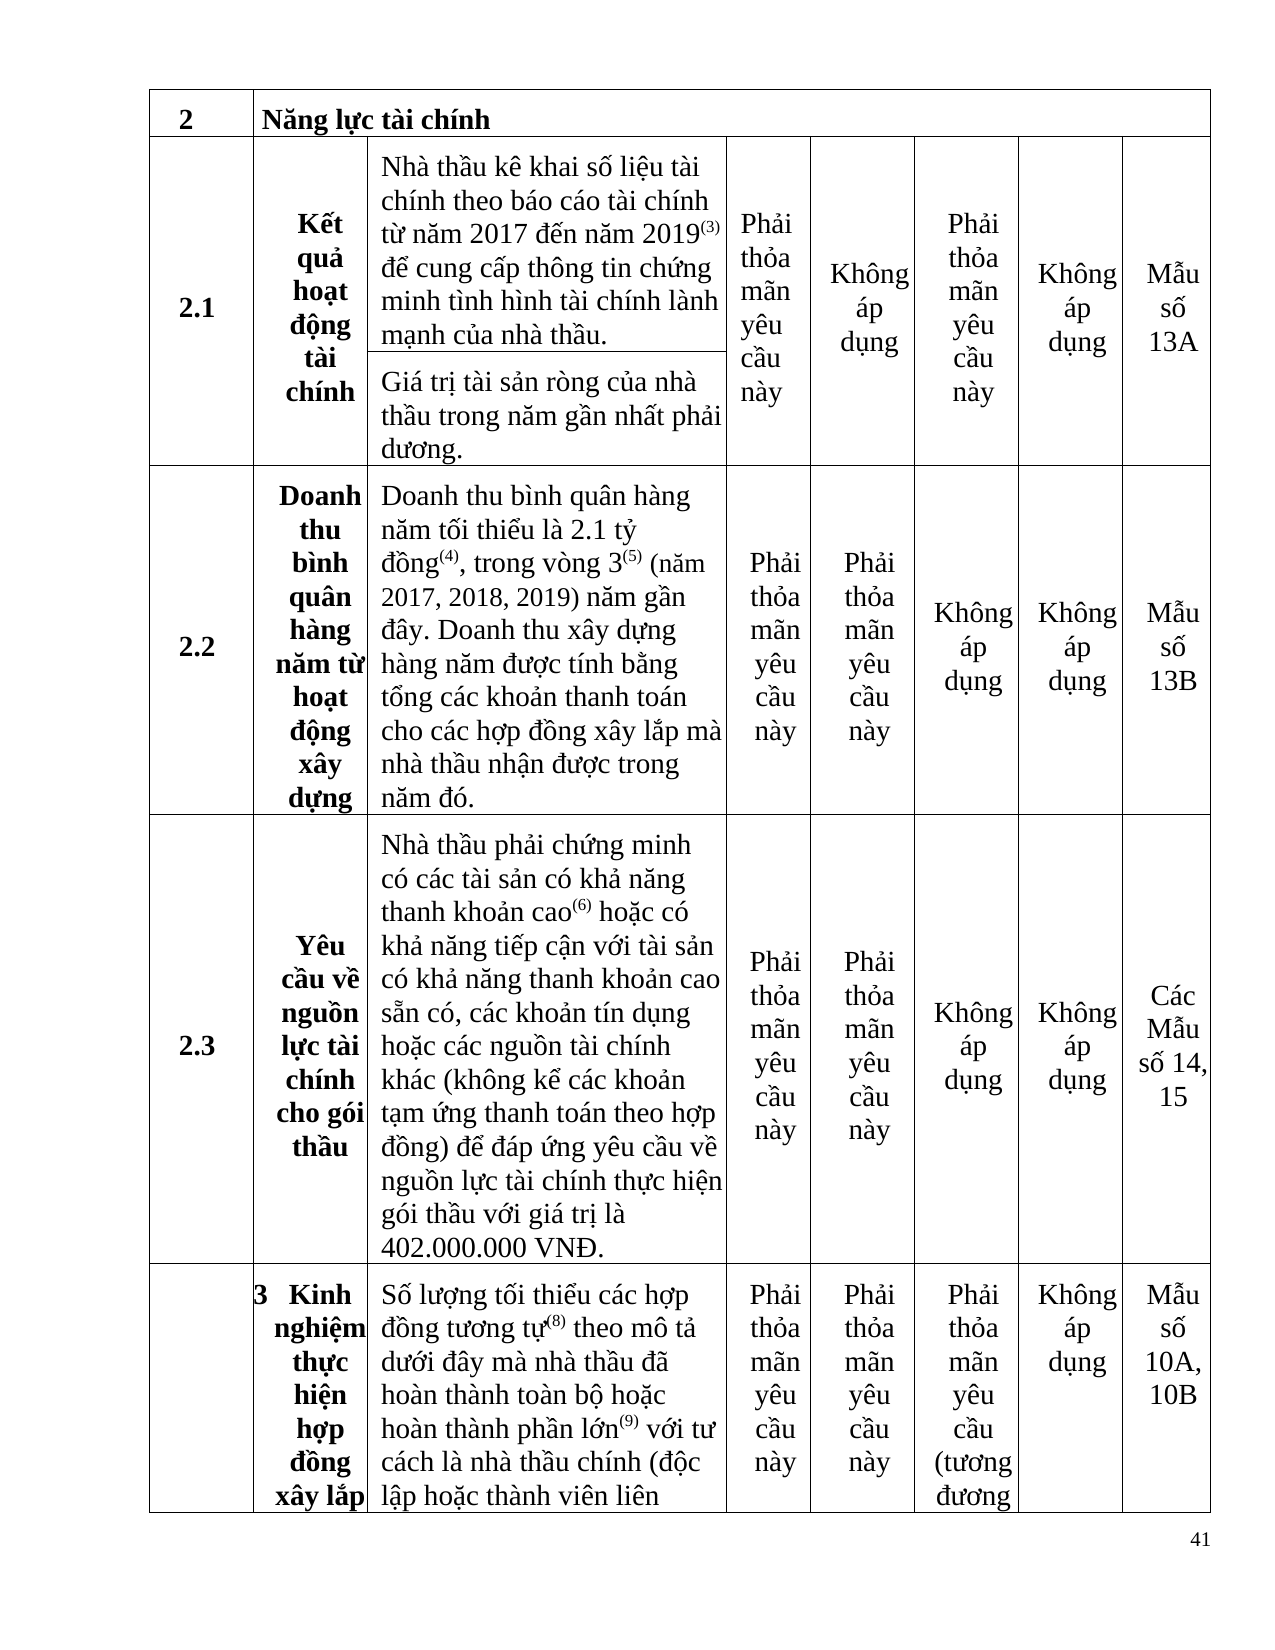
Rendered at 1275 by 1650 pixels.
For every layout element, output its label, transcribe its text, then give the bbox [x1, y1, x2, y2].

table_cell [727, 1264, 810, 1512]
table_cell Không áp dụng [915, 466, 1018, 814]
table_cell Không áp dụng [1019, 137, 1122, 465]
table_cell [811, 1264, 914, 1512]
table_cell Nhà thầu kê khai số liệu tài chính theo báo cáo tài chính từ năm 2017 đến năm 2019(3) để cung cấp thông tin chứng minh tình hình tài chính lành mạnh của nhà thầu. [368, 137, 726, 351]
table_cell Các Mẫu số 14, 15 [1123, 815, 1210, 1263]
table_cell Phải thỏa mãn yêu cầu này [727, 137, 810, 465]
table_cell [915, 1264, 1018, 1512]
table_cell Phải thỏa mãn yêu cầu này [811, 466, 914, 814]
table_cell Kết quả hoạt động tài chính [254, 137, 367, 465]
table_cell Không áp dụng [1019, 466, 1122, 814]
table_cell Phải thỏa mãn yêu cầu này [727, 466, 810, 814]
table_cell Mẫu số 13A [1123, 137, 1210, 465]
table_cell Không áp dụng [915, 815, 1018, 1263]
table_cell Năng lực tài chính [254, 90, 1210, 136]
table_cell 2.2 [150, 466, 253, 814]
table_cell Yêu cầu về nguồn lực tài chính cho gói thầu [254, 815, 367, 1263]
table_cell Phải thỏa mãn yêu cầu này [811, 815, 914, 1263]
table_cell Mẫu số 10A, 10B [1123, 1264, 1210, 1512]
table_cell Nhà thầu phải chứng minh có các tài sản có khả năng thanh khoản cao(6) hoặc có khả năng tiếp cận với tài sản có khả năng thanh khoản cao sẵn có, các khoản tín dụng hoặc các nguồn tài chính khác (không kể các khoản tạm ứng thanh toán theo hợp đồng) để đáp ứng yêu cầu về nguồn lực tài chính thực hiện gói thầu với giá trị là 402.000.000 VNĐ. [368, 815, 726, 1263]
table_cell 2.1 [150, 137, 253, 465]
table_cell Không áp dụng [1019, 1264, 1122, 1512]
table_cell 2.3 [150, 815, 253, 1263]
table_cell Doanh thu bình quân hàng năm tối thiểu là 2.1 tỷ đồng(4), trong vòng 3(5) (năm 2017, 2018, 2019) năm gần đây. Doanh thu xây dựng hàng năm được tính bằng tổng các khoản thanh toán cho các hợp đồng xây lắp mà nhà thầu nhận được trong năm đó. [368, 466, 726, 814]
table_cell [368, 1264, 726, 1512]
table_cell Phải thỏa mãn yêu cầu này [727, 815, 810, 1263]
table_cell Không áp dụng [1019, 815, 1122, 1263]
table_cell Giá trị tài sản ròng của nhà thầu trong năm gần nhất phải dương. [368, 352, 726, 465]
table_cell Doanh thu bình quân hàng năm từ hoạt động xây dựng [254, 466, 367, 814]
table_cell 3 [150, 1264, 253, 1512]
table_cell Không áp dụng [811, 137, 914, 465]
table_cell Phải thỏa mãn yêu cầu này [915, 137, 1018, 465]
table_cell Mẫu số 13B [1123, 466, 1210, 814]
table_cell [254, 1264, 367, 1512]
table_cell 2 [150, 90, 253, 136]
